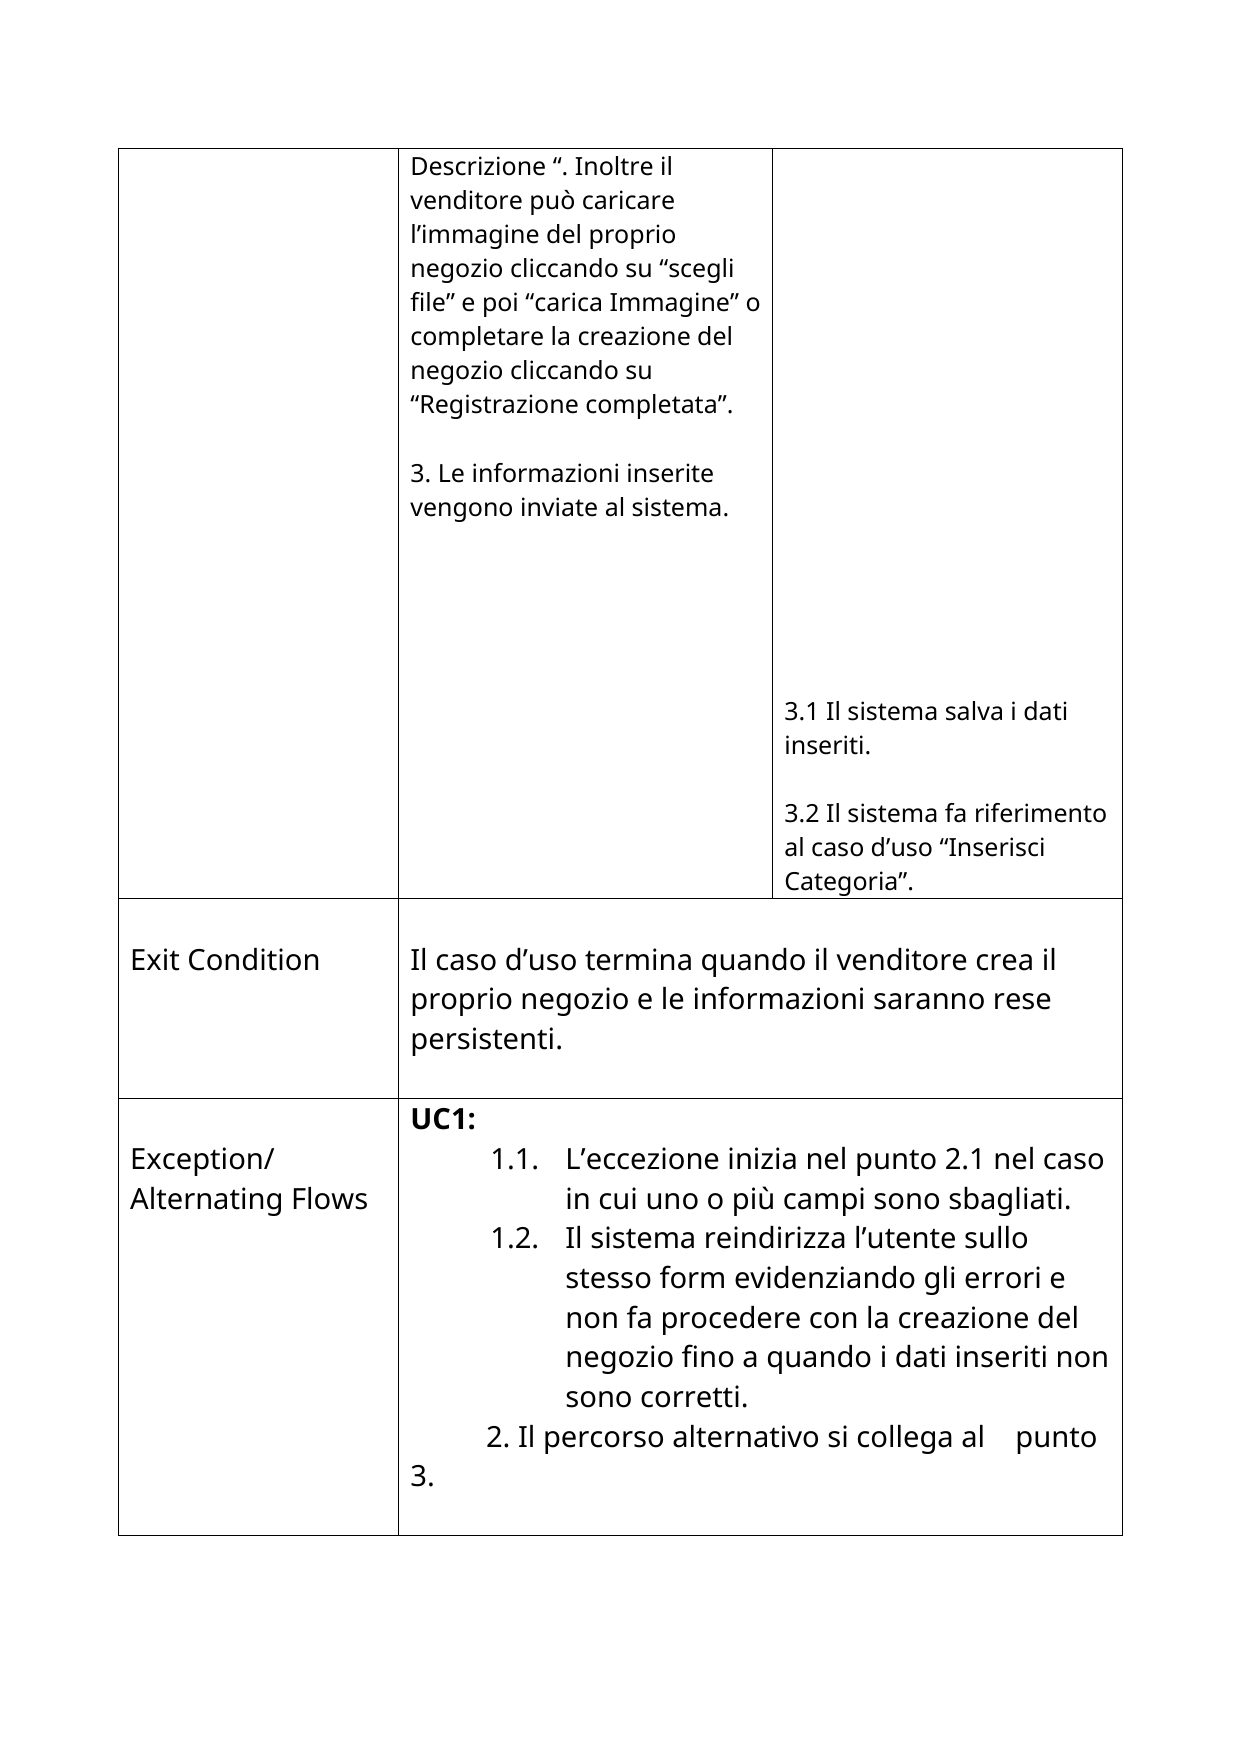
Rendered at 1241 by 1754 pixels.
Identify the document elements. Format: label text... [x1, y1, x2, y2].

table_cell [399, 149, 772, 898]
table_cell Il caso d’uso termina quando il venditore crea il proprio negozio e le informazioni saranno rese persistenti. [399, 899, 1122, 1097]
table_cell Exit Condition [119, 899, 398, 1097]
table_cell UC1: L’eccezione inizia nel punto 2.1 nel caso in cui uno o più campi sono sbagliati. Il sistema reindirizza l’utente sullo stesso form evidenziando gli errori e non fa procedere con la creazione del negozio fino a quando i dati inseriti non sono corretti. 2. Il percorso alternativo si collega al punto 3. [399, 1099, 1122, 1535]
table_cell Exception/ Alternating Flows [119, 1099, 398, 1535]
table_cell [773, 149, 1122, 898]
